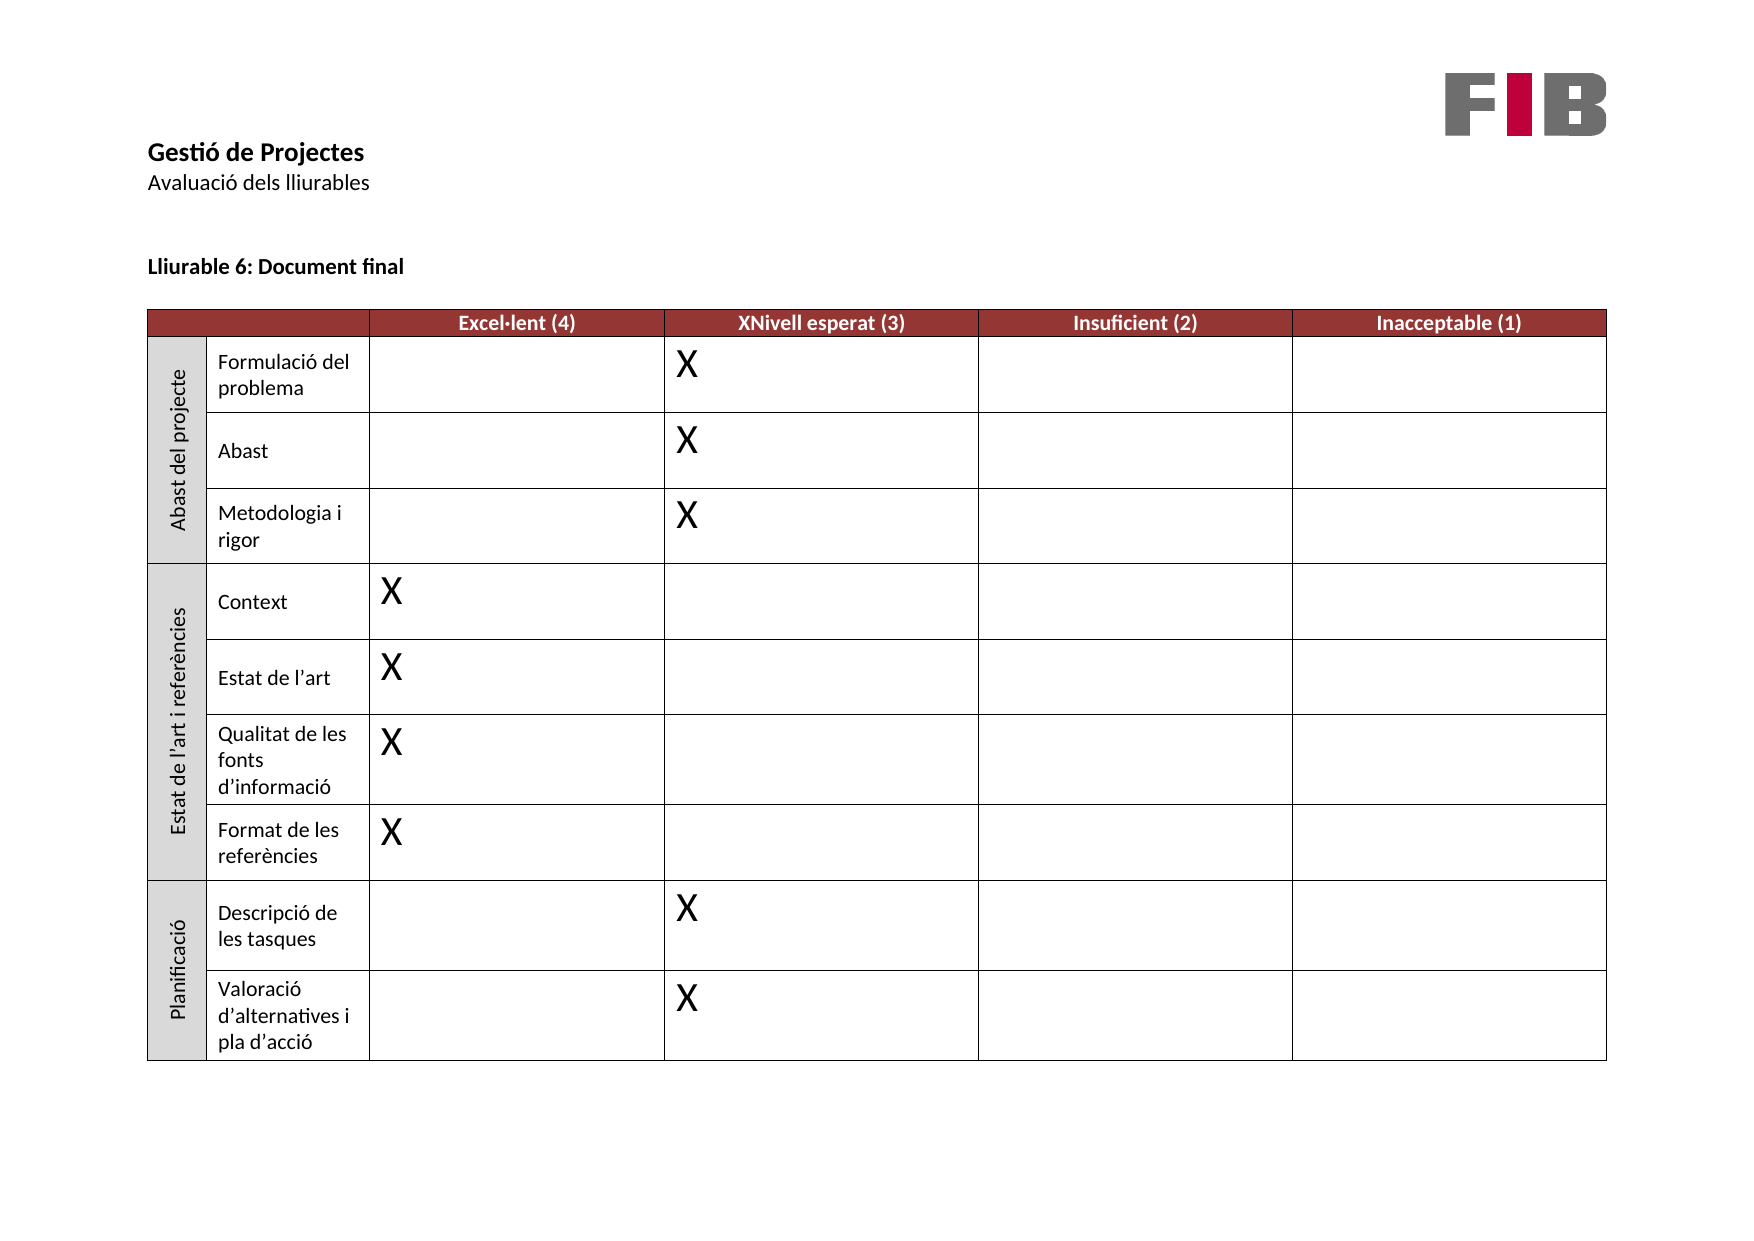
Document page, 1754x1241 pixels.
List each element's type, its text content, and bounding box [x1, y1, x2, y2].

table_cell [979, 881, 1292, 970]
table_cell [370, 489, 664, 563]
table_cell [370, 337, 664, 412]
table_cell [1293, 971, 1606, 1060]
table_header [148, 310, 369, 336]
table_header Inacceptable (1) [1293, 310, 1606, 336]
table_cell [665, 640, 978, 714]
table_cell Qualitat de les fonts d’informació [207, 715, 369, 804]
table_cell [979, 640, 1292, 714]
table_cell [1293, 715, 1606, 804]
table_cell Planificació [148, 881, 206, 1060]
table_cell Abast del projecte [148, 337, 206, 563]
table_cell [979, 337, 1292, 412]
text Avaluació dels lliurables [148, 168, 1606, 196]
table_header Insuficient (2) [979, 310, 1292, 336]
table_cell Abast [207, 413, 369, 487]
table_cell [665, 715, 978, 804]
table_cell Format de les referències [207, 805, 369, 880]
table_cell [979, 971, 1292, 1060]
table_cell X [665, 881, 978, 970]
table_cell [370, 413, 664, 487]
table_cell Descripció de les tasques [207, 881, 369, 970]
table_cell X [370, 805, 664, 880]
table_cell [979, 489, 1292, 563]
table_cell [1293, 413, 1606, 487]
table_cell Formulació del problema [207, 337, 369, 412]
table_cell [665, 564, 978, 639]
table_cell [1293, 881, 1606, 970]
table_cell [979, 564, 1292, 639]
table_cell X [665, 337, 978, 412]
table_cell Context [207, 564, 369, 639]
table_cell [1293, 640, 1606, 714]
table_cell X [370, 564, 664, 639]
table_cell X [665, 971, 978, 1060]
table_cell Estat de l’art [207, 640, 369, 714]
picture [1445, 73, 1607, 136]
table_cell [979, 715, 1292, 804]
table_header Excel·lent (4) [370, 310, 664, 336]
table_cell [665, 805, 978, 880]
table_cell [1293, 564, 1606, 639]
table_cell [979, 413, 1292, 487]
table_cell X [370, 640, 664, 714]
text Lliurable 6: Document final [148, 252, 1606, 280]
table_cell Valoració d’alternatives i pla d’acció [207, 971, 369, 1060]
table_cell [1293, 805, 1606, 880]
table_cell X [665, 413, 978, 487]
table_cell Metodologia i rigor [207, 489, 369, 563]
table_cell [979, 805, 1292, 880]
table_cell X [665, 489, 978, 563]
table_cell [1293, 489, 1606, 563]
table_header XNivell esperat (3) [665, 310, 978, 336]
text Gestió de Projectes [148, 135, 1606, 168]
table_cell [370, 881, 664, 970]
table_cell Estat de l’art i referències [148, 564, 206, 880]
table_cell [1293, 337, 1606, 412]
table_cell X [370, 715, 664, 804]
table_cell [370, 971, 664, 1060]
